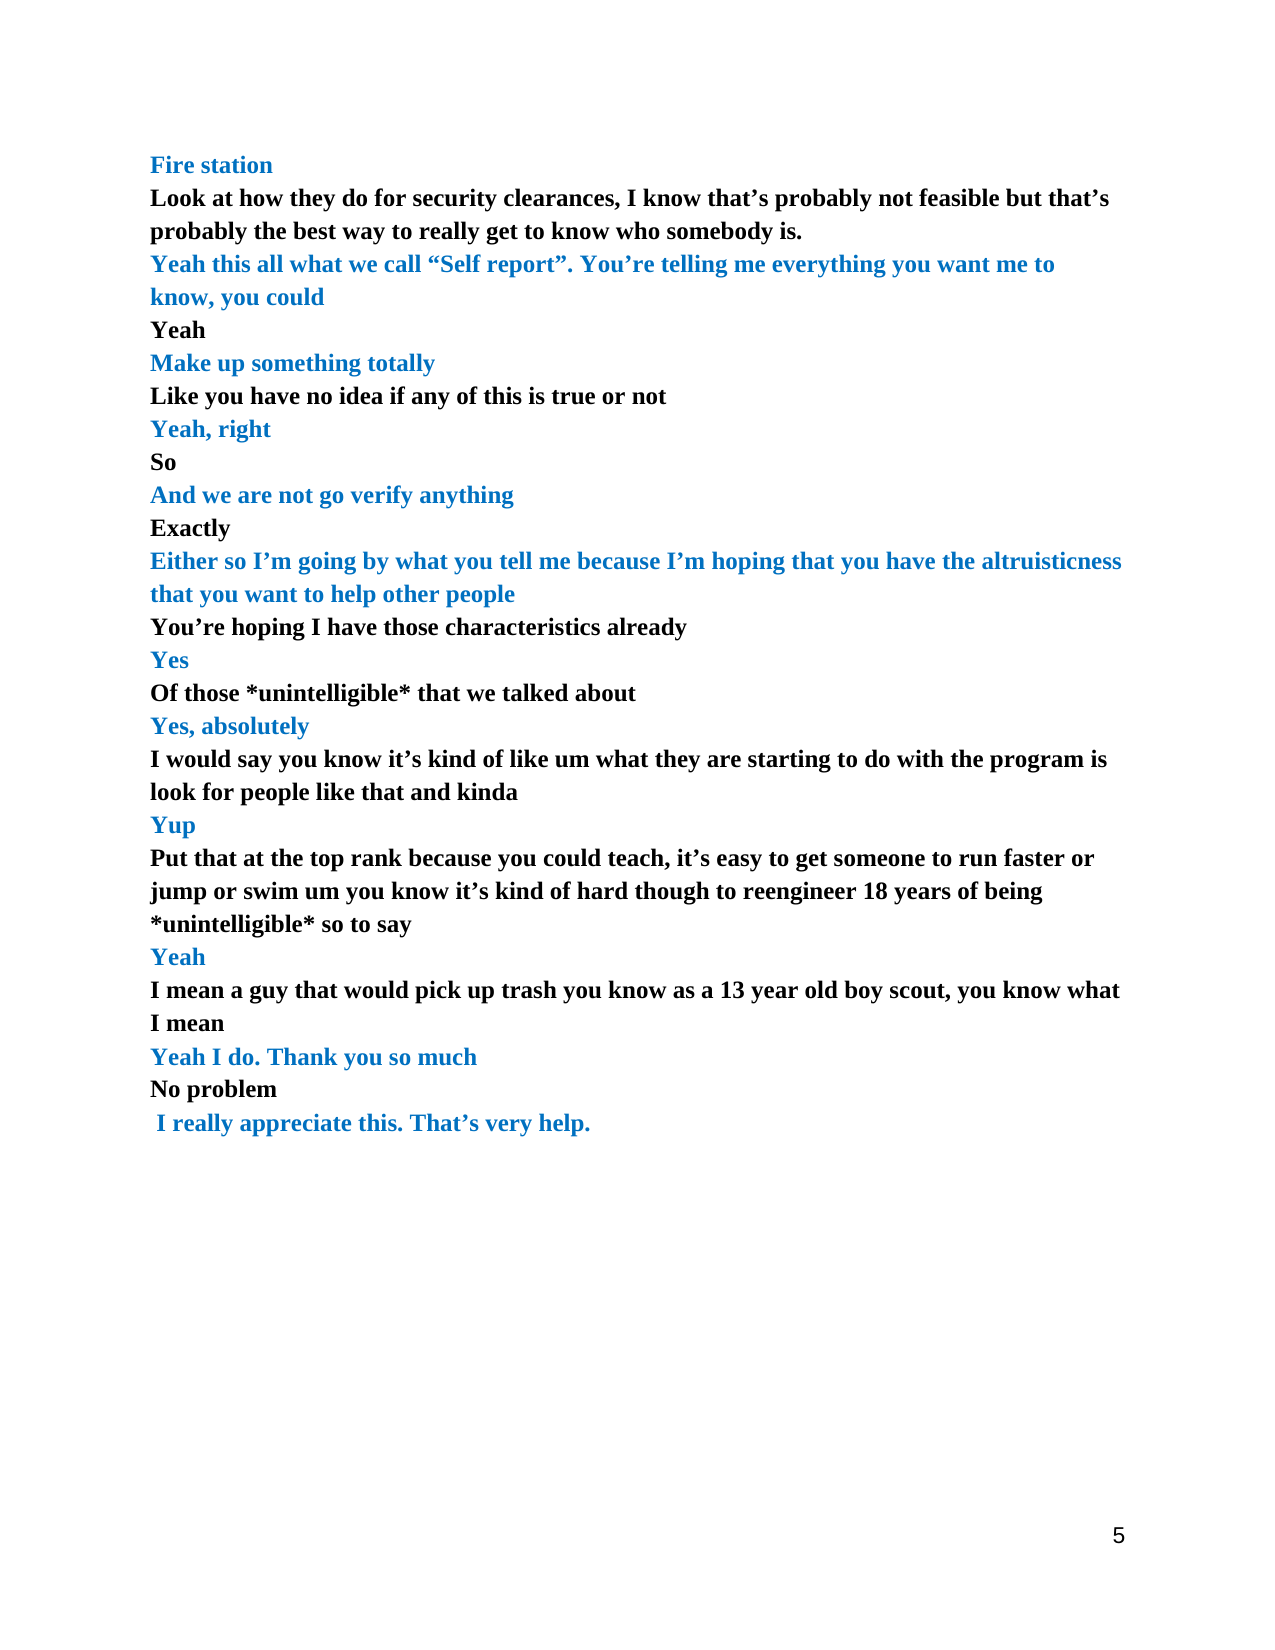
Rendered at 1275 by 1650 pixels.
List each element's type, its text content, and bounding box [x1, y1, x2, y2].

text Yeah I do. Thank you so much [150, 1042, 1125, 1070]
text No problem [150, 1074, 1125, 1103]
text Yup [150, 810, 1125, 839]
text Of those *unintelligible* that we talked about [150, 678, 1125, 707]
text I mean a guy that would pick up trash you know as a 13 year old boy scout, you know what I mean [150, 976, 1125, 1037]
text I would say you know it’s kind of like um what they are starting to do with the program is look for people like that and kinda [150, 744, 1125, 806]
text Yeah this all what we call “Self report”. You’re telling me everything you want me to know, you could [150, 249, 1125, 311]
text Yeah [150, 942, 1125, 971]
text I really appreciate this. That’s very help. [150, 1108, 1125, 1136]
text Look at how they do for security clearances, I know that’s probably not feasible but that’s probably the best way to really get to know who somebody is. [150, 183, 1125, 245]
text Yeah [150, 315, 1125, 344]
text You’re hoping I have those characteristics already [150, 612, 1125, 641]
text Fire station [150, 150, 1125, 179]
text Put that at the top rank because you could teach, it’s easy to get someone to run faster or jump or swim um you know it’s kind of hard though to reengineer 18 years of being *unintelligible* so to say [150, 843, 1125, 938]
text Like you have no idea if any of this is true or not [150, 381, 1125, 410]
text Make up something totally [150, 348, 1125, 377]
text Yeah, right [150, 414, 1125, 443]
text And we are not go verify anything [150, 480, 1125, 509]
text So [150, 447, 1125, 476]
text Yes, absolutely [150, 711, 1125, 740]
text Either so I’m going by what you tell me because I’m hoping that you have the altruisticness that you want to help other people [150, 546, 1125, 608]
text Yes [150, 645, 1125, 674]
text Exactly [150, 513, 1125, 542]
